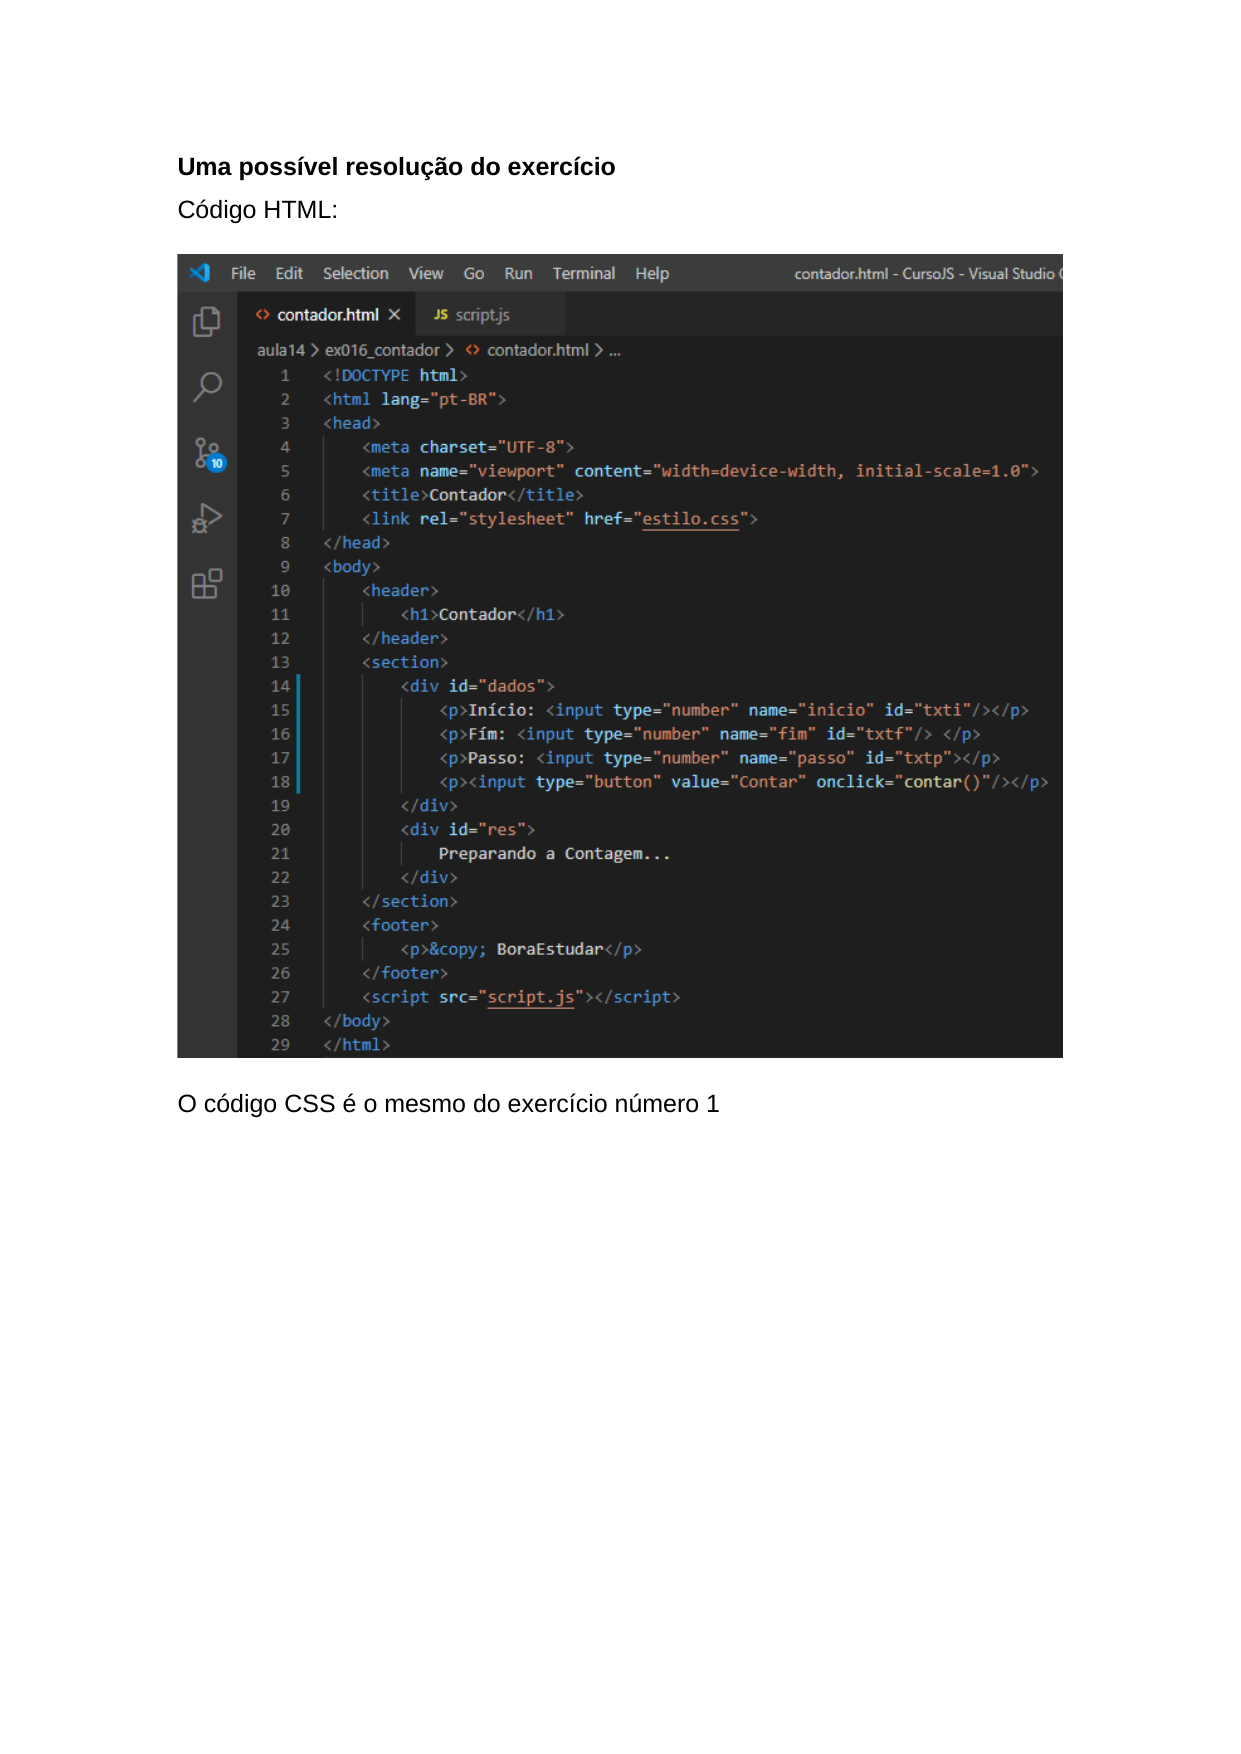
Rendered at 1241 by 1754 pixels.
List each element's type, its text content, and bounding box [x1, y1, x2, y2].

text Código HTML: [177, 195, 1063, 224]
text O código CSS é o mesmo do exercício número 1 [177, 1089, 1063, 1117]
subtitle Uma possível resolução do exercício [177, 152, 1063, 181]
